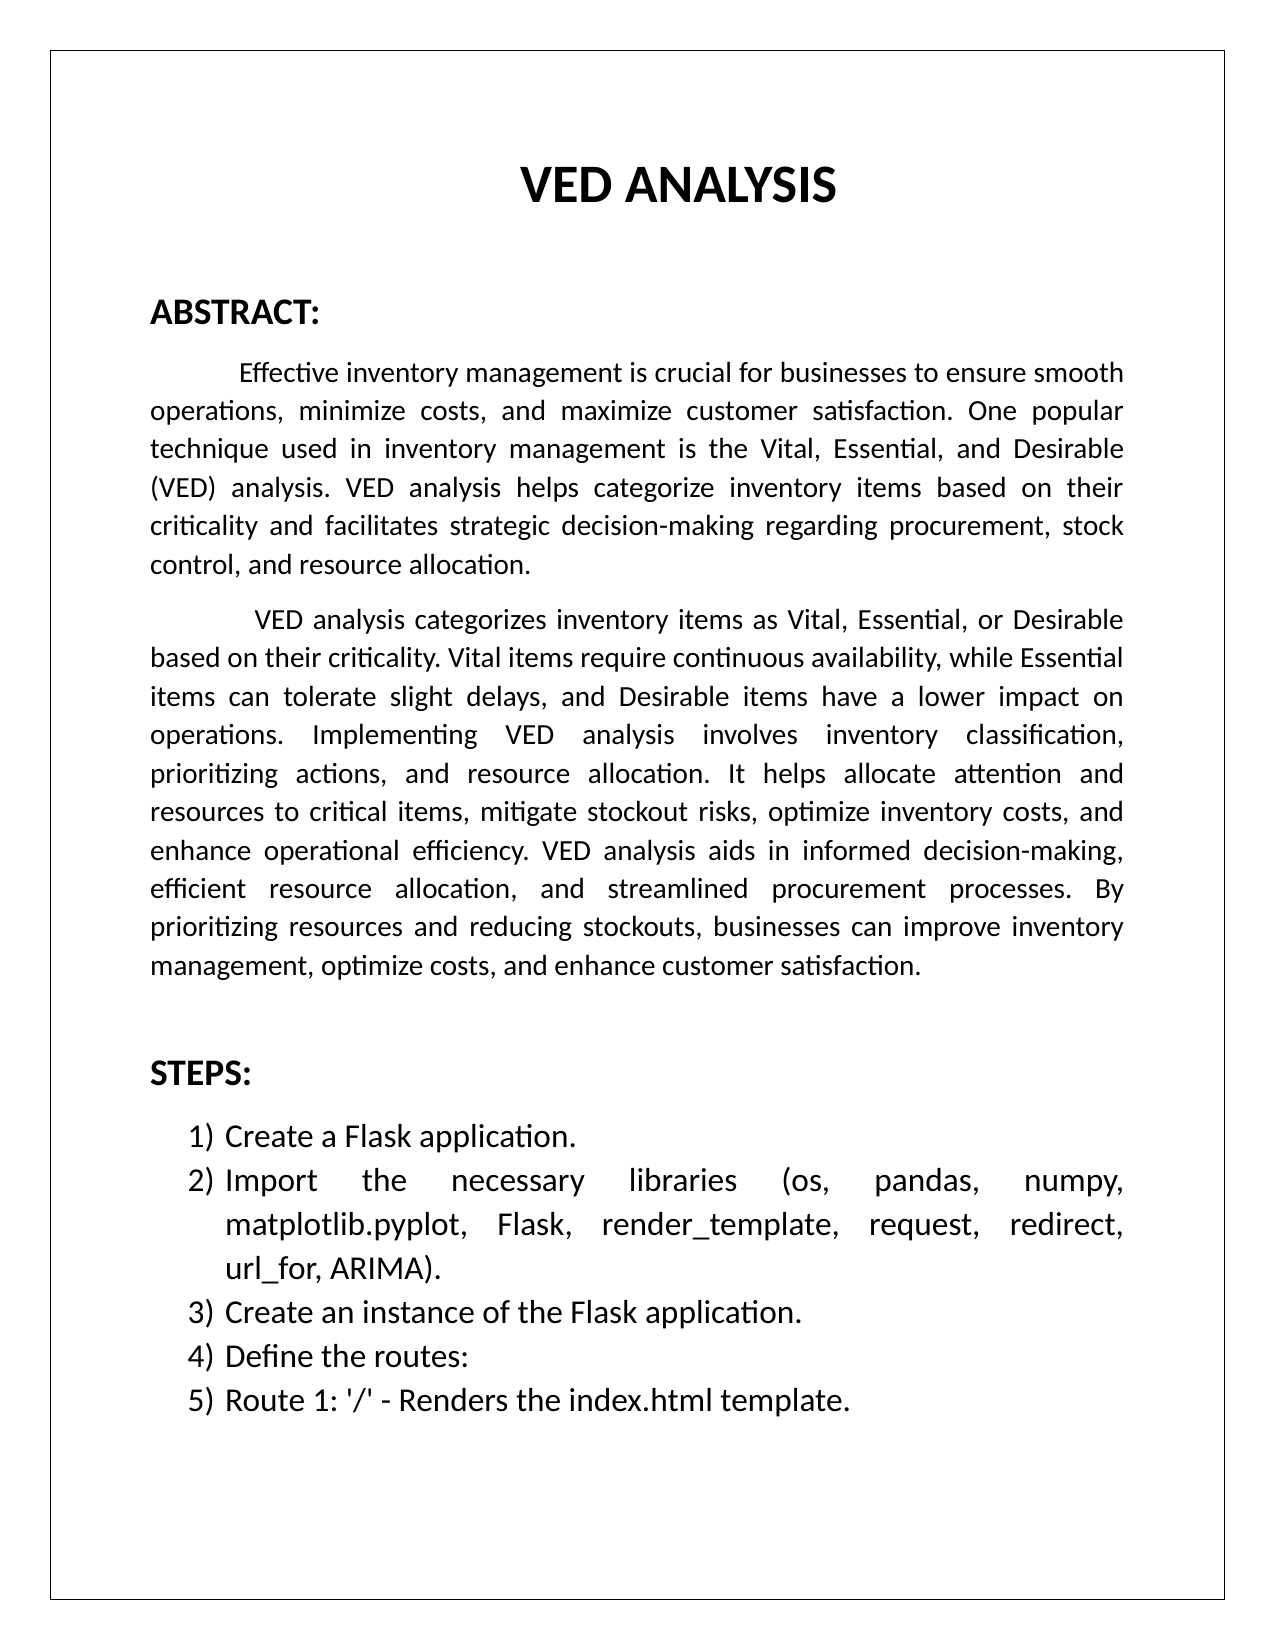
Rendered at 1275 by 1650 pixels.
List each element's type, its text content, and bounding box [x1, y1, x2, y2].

text Effective inventory management is crucial for businesses to ensure smooth operations, minimize costs, and maximize customer satisfaction. One popular technique used in inventory management is the Vital, Essential, and Desirable (VED) analysis. VED analysis helps categorize inventory items based on their criticality and facilitates strategic decision-making regarding procurement, stock control, and resource allocation. [150, 354, 1125, 582]
list Route 1: '/' - Renders the index.html template. [187, 1379, 1125, 1419]
text VED ANALYSIS [225, 150, 1125, 216]
text ABSTRACT: [150, 288, 1125, 333]
list Create a Flask application. [187, 1115, 1125, 1156]
list Define the routes: [187, 1335, 1125, 1376]
list Import the necessary libraries (os, pandas, numpy, matplotlib.pyplot, Flask, render_template, request, redirect, url_for, ARIMA). [187, 1159, 1125, 1288]
text VED analysis categorizes inventory items as Vital, Essential, or Desirable based on their criticality. Vital items require continuous availability, while Essential items can tolerate slight delays, and Desirable items have a lower impact on operations. Implementing VED analysis involves inventory classification, prioritizing actions, and resource allocation. It helps allocate attention and resources to critical items, mitigate stockout risks, optimize inventory costs, and enhance operational efficiency. VED analysis aids in informed decision-making, efficient resource allocation, and streamlined procurement processes. By prioritizing resources and reducing stockouts, businesses can improve inventory management, optimize costs, and enhance customer satisfaction. [150, 601, 1125, 983]
list Create an instance of the Flask application. [187, 1291, 1125, 1332]
text STEPS: [150, 1049, 1125, 1095]
